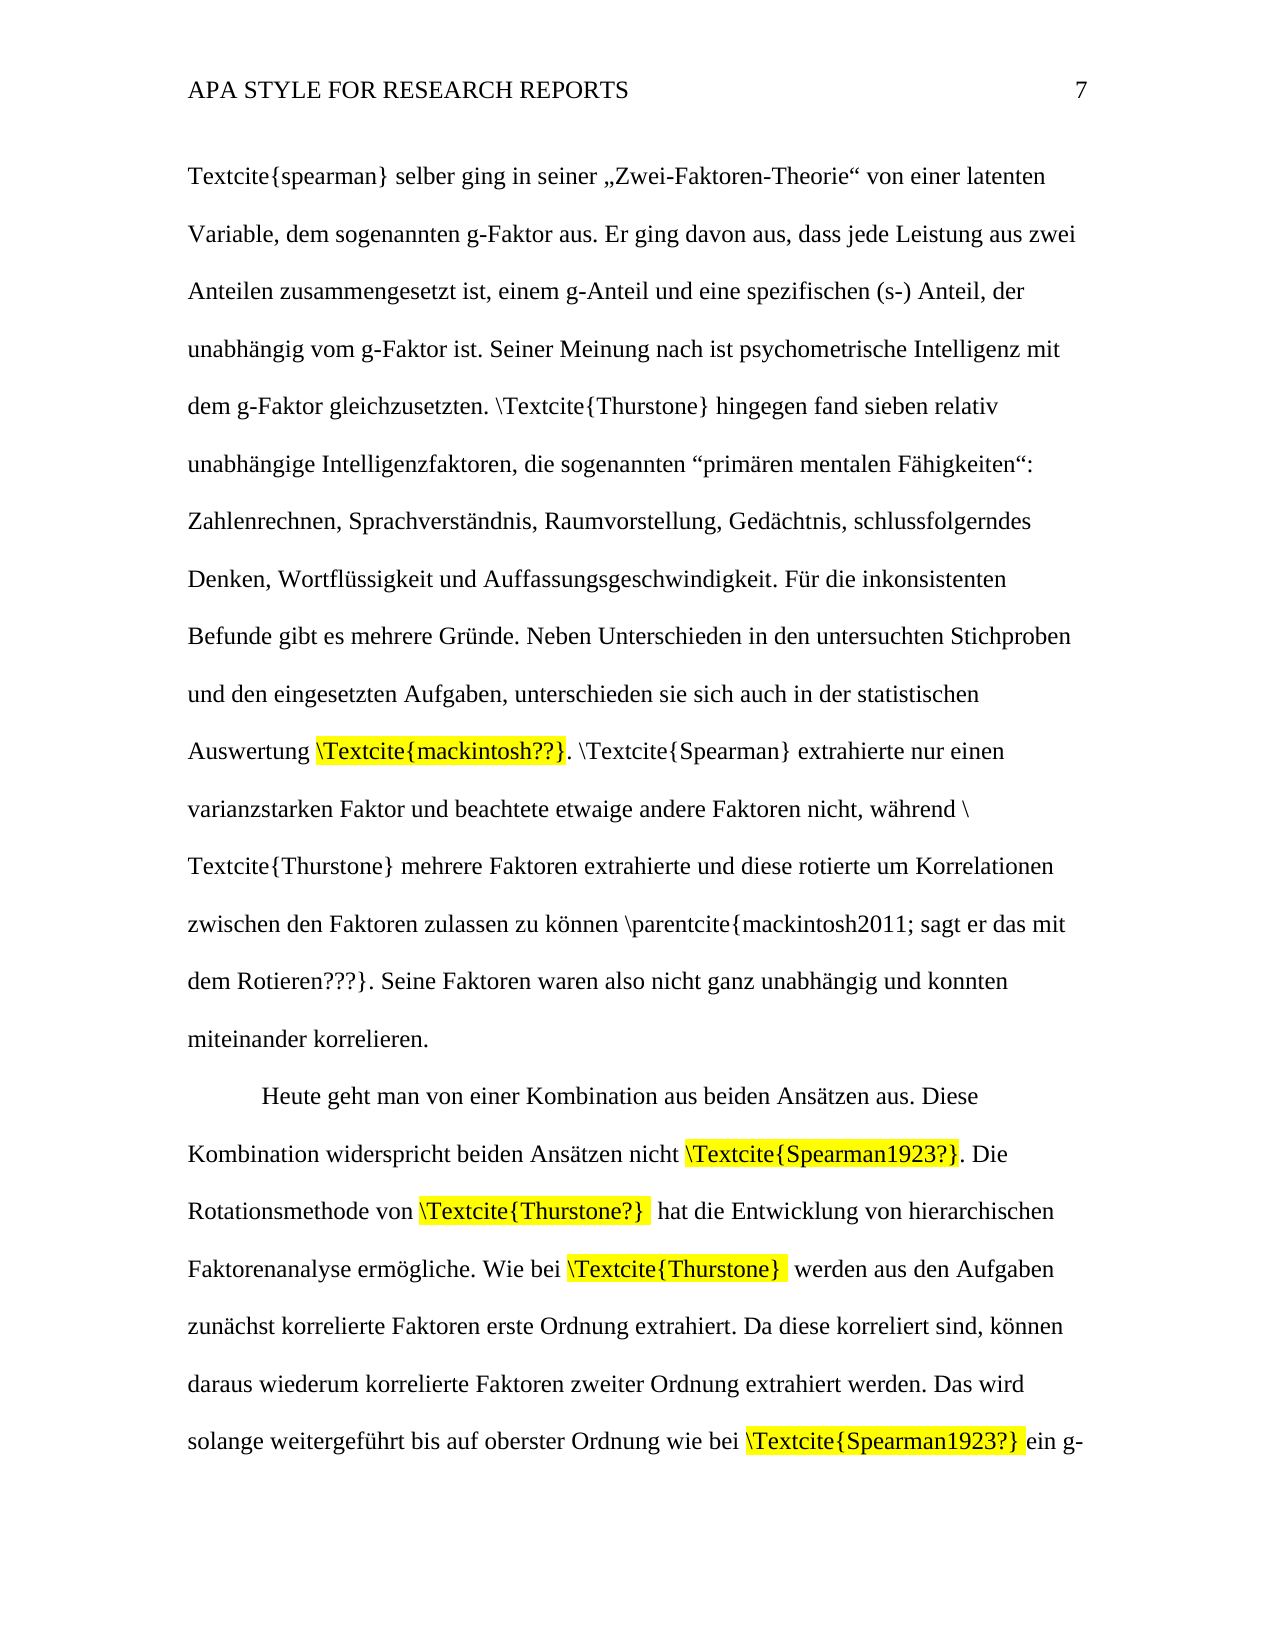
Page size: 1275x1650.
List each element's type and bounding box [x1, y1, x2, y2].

text [187, 1081, 1087, 1455]
text [187, 161, 1087, 1052]
